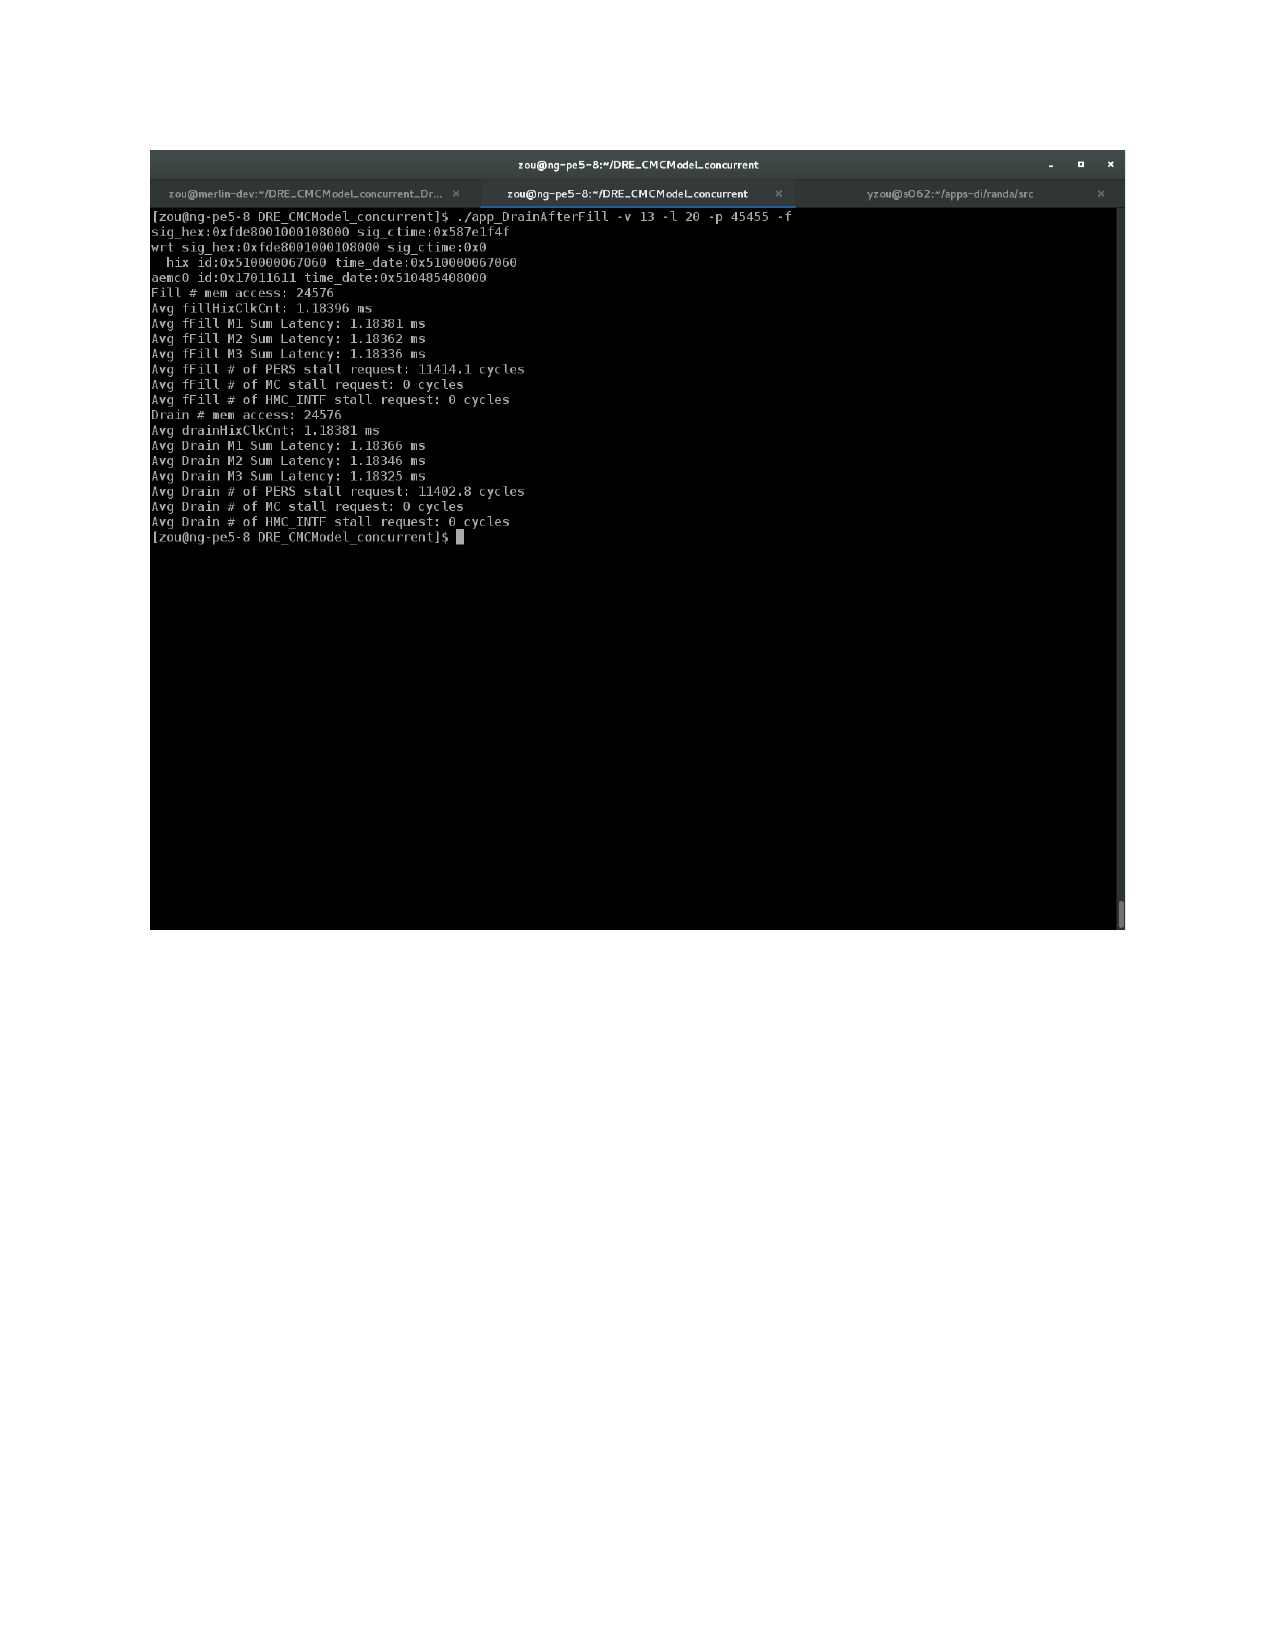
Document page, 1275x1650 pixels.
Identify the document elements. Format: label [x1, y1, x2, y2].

picture [150, 150, 1125, 930]
